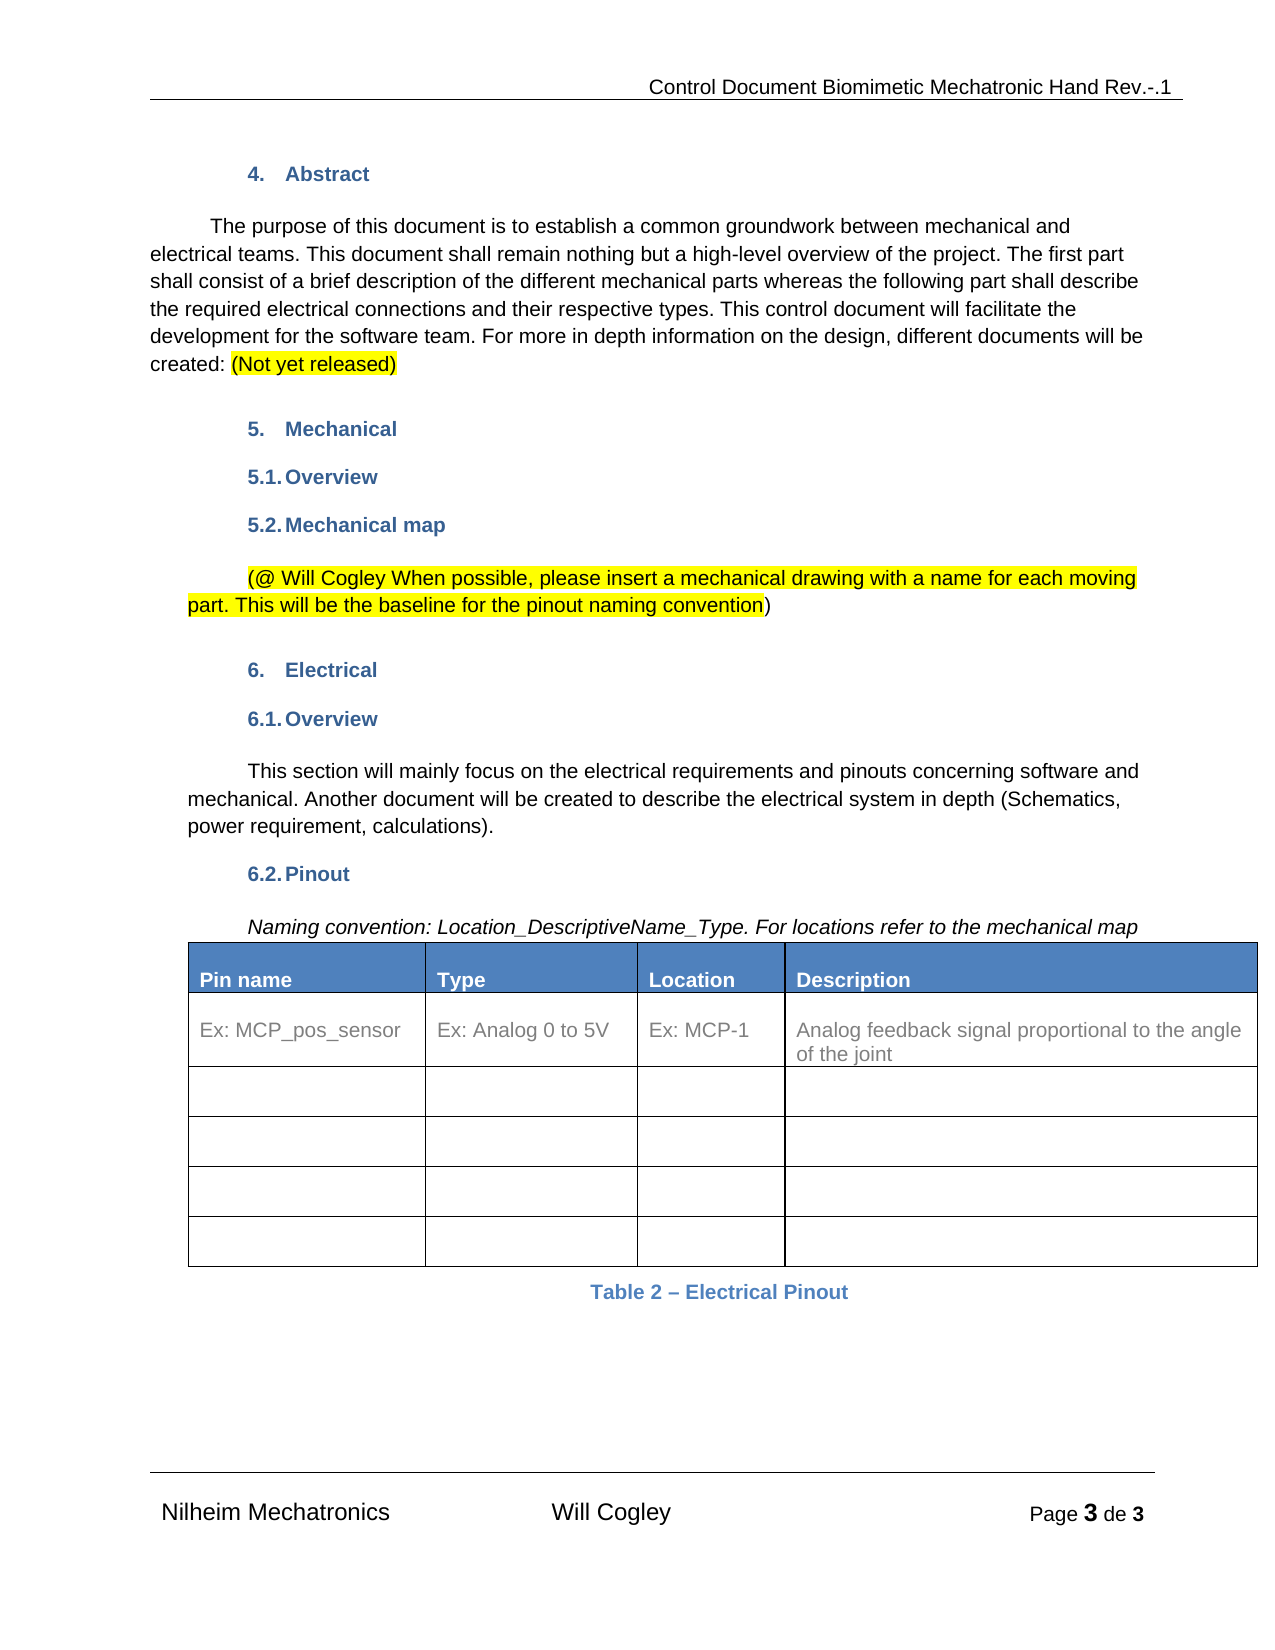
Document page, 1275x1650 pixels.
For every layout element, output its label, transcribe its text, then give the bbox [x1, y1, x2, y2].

table_cell Ex: MCP_pos_sensor [189, 993, 425, 1066]
table_cell Analog feedback signal proportional to the angle of the joint [786, 993, 1257, 1066]
table_cell [786, 1067, 1257, 1116]
table_cell [638, 1117, 784, 1166]
subtitle Abstract [187, 161, 1155, 185]
subtitle Overview [187, 465, 1155, 489]
table_cell [786, 1117, 1257, 1166]
table_cell Ex: Analog 0 to 5V [426, 993, 637, 1066]
table_cell [189, 1067, 425, 1116]
text (@ Will Cogley When possible, please insert a mechanical drawing with a name for each moving part. This will be the baseline for the pinout naming convention) [187, 566, 1155, 617]
table_header Pin name [189, 943, 425, 992]
table_cell Ex: MCP-1 [638, 993, 784, 1066]
subtitle Overview [187, 706, 1155, 730]
table_cell [638, 1067, 784, 1116]
table_cell [189, 1117, 425, 1166]
text Naming convention: Location_DescriptiveName_Type. For locations refer to the mechanical map [187, 915, 1155, 939]
text Table 2 – Electrical Pinout [223, 1280, 1155, 1304]
table_header Type [426, 943, 637, 992]
subtitle Mechanical [187, 416, 1155, 440]
table_header Location [638, 943, 784, 992]
table_cell [638, 1217, 784, 1266]
subtitle Electrical [187, 658, 1155, 682]
table_cell [426, 1167, 637, 1216]
table_cell [426, 1067, 637, 1116]
table_cell [786, 1167, 1257, 1216]
table_cell [189, 1217, 425, 1266]
table_cell [189, 1167, 425, 1216]
table_cell [426, 1117, 637, 1166]
table_cell [786, 1217, 1257, 1266]
subtitle Mechanical map [187, 513, 1155, 537]
text This section will mainly focus on the electrical requirements and pinouts concerning software and mechanical. Another document will be created to describe the electrical system in depth (Schematics, power requirement, calculations). [187, 759, 1155, 838]
text The purpose of this document is to establish a common groundwork between mechanical and electrical teams. This document shall remain nothing but a high-level overview of the project. The first part shall consist of a brief description of the different mechanical parts whereas the following part shall describe the required electrical connections and their respective types. This control document will facilitate the development for the software team. For more in depth information on the design, different documents will be created: (Not yet released) [150, 214, 1155, 375]
table_cell [638, 1167, 784, 1216]
subtitle Pinout [187, 862, 1155, 886]
table_cell [426, 1217, 637, 1266]
table_header Description [786, 943, 1257, 992]
